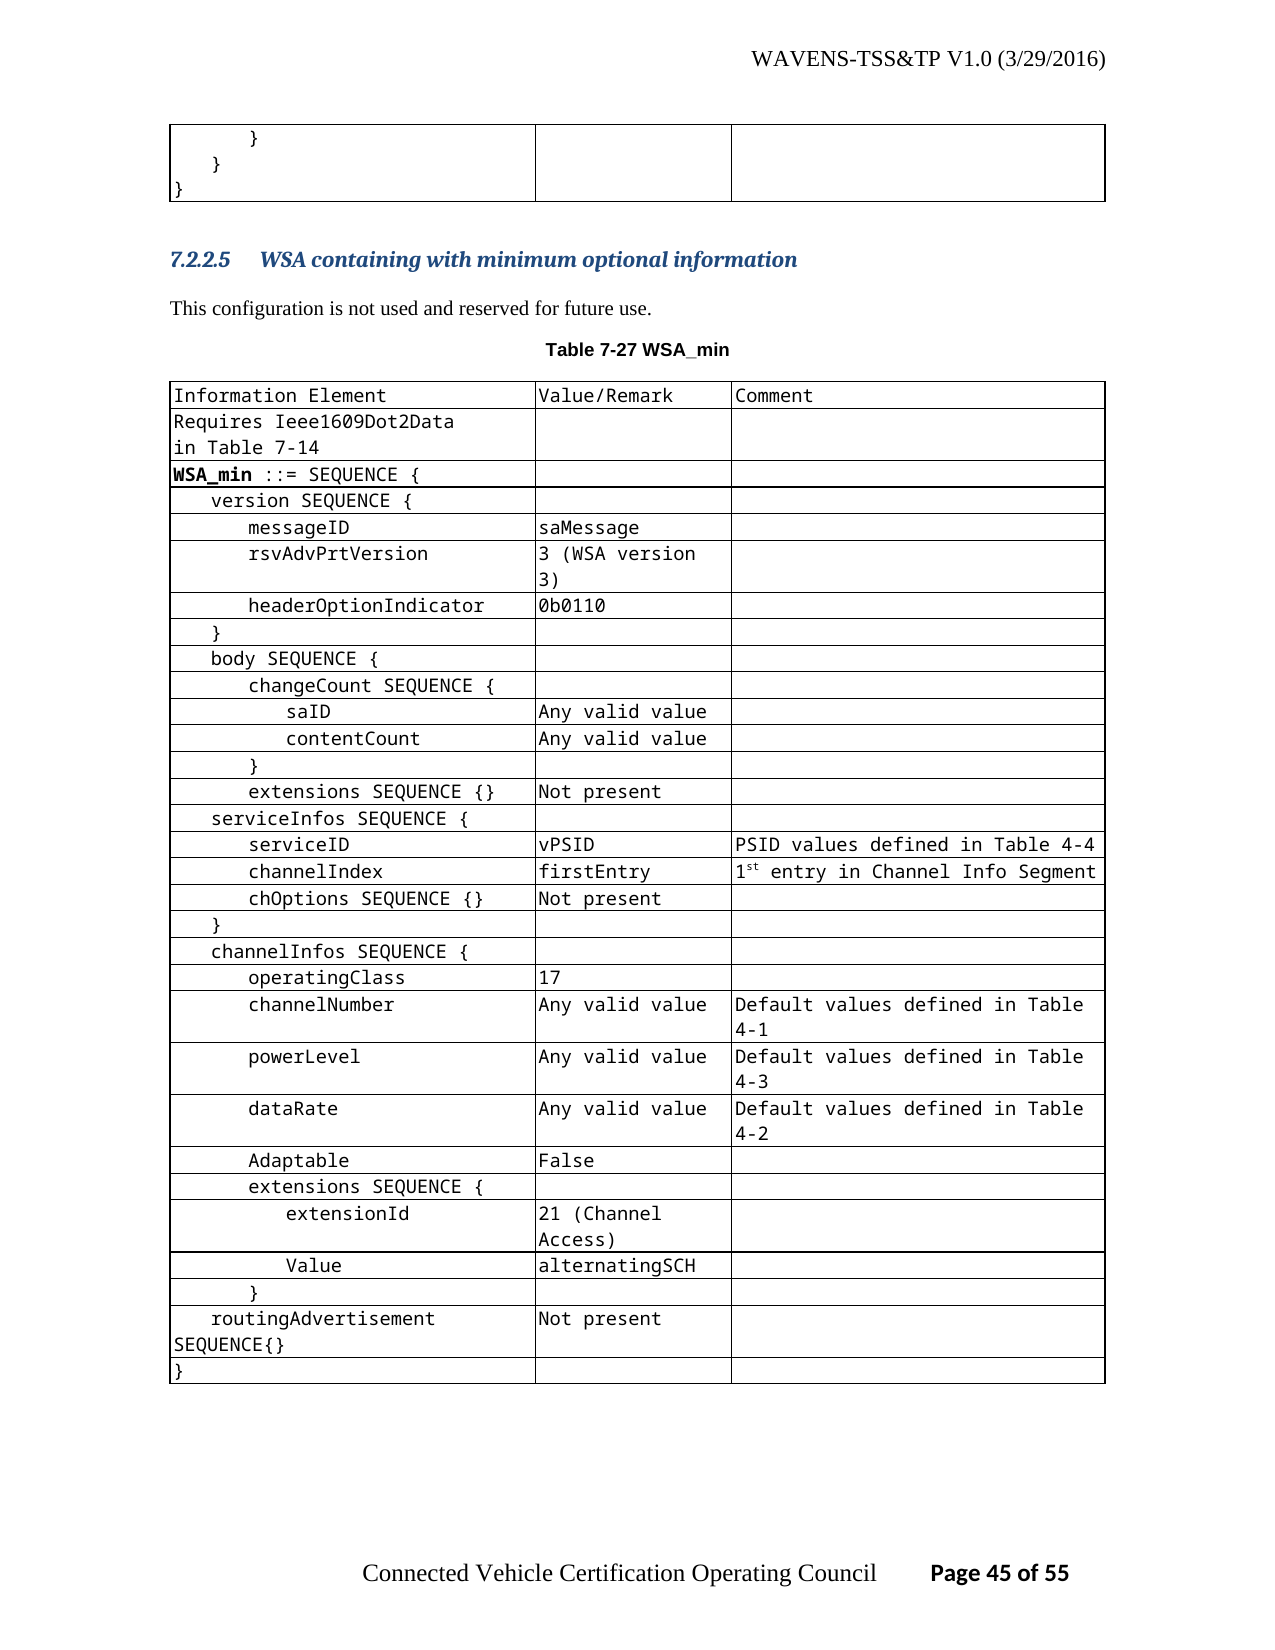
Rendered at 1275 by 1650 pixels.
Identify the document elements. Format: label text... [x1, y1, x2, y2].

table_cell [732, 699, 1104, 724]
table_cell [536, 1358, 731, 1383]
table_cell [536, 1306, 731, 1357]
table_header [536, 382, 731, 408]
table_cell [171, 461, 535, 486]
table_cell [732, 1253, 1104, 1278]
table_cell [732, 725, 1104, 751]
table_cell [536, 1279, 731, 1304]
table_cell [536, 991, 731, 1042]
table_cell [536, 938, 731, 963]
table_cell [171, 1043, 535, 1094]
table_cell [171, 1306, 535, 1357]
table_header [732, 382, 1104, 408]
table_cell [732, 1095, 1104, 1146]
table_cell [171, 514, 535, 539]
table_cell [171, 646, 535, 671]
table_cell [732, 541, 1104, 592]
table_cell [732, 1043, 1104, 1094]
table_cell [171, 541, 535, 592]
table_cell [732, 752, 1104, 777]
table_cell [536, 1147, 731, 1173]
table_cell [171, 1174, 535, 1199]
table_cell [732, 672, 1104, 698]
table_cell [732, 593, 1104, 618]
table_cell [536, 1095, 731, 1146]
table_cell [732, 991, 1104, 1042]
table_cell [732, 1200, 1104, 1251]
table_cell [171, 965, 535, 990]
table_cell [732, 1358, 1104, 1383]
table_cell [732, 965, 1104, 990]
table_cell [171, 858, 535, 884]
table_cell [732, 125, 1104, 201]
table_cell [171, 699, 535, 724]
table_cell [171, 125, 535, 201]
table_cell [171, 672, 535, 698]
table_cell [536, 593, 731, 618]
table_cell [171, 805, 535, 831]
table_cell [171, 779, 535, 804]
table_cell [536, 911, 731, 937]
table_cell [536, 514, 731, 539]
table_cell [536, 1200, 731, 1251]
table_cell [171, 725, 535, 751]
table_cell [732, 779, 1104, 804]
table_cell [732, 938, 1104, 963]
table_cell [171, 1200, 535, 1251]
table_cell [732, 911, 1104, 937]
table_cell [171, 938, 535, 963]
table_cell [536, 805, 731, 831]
text This configuration is not used and reserved for future use. [169, 296, 1106, 320]
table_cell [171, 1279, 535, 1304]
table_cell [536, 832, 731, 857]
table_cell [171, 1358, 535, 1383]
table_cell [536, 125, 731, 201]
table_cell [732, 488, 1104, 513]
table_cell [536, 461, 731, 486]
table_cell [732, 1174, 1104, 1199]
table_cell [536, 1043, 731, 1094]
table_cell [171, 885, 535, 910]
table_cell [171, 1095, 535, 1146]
subtitle WSA containing with minimum optional information [169, 247, 1106, 273]
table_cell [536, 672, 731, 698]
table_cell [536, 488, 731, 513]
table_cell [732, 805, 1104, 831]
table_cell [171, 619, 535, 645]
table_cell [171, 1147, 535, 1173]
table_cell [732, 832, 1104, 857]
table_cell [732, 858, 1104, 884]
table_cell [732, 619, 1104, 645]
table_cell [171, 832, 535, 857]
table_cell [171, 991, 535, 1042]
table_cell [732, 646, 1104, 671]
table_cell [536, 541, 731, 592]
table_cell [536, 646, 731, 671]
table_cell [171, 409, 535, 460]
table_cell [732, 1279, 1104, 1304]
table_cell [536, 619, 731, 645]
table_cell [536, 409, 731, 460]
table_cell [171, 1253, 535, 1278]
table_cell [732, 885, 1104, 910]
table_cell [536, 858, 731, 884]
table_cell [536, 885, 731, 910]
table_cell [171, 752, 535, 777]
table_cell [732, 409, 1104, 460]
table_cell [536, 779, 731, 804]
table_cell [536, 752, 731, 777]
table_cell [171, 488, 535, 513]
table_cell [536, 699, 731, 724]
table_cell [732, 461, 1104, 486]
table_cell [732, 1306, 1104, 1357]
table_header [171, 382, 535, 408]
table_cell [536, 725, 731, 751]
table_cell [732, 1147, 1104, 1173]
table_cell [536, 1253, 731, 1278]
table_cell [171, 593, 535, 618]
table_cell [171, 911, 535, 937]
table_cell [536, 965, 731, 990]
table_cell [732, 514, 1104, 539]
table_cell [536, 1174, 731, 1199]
